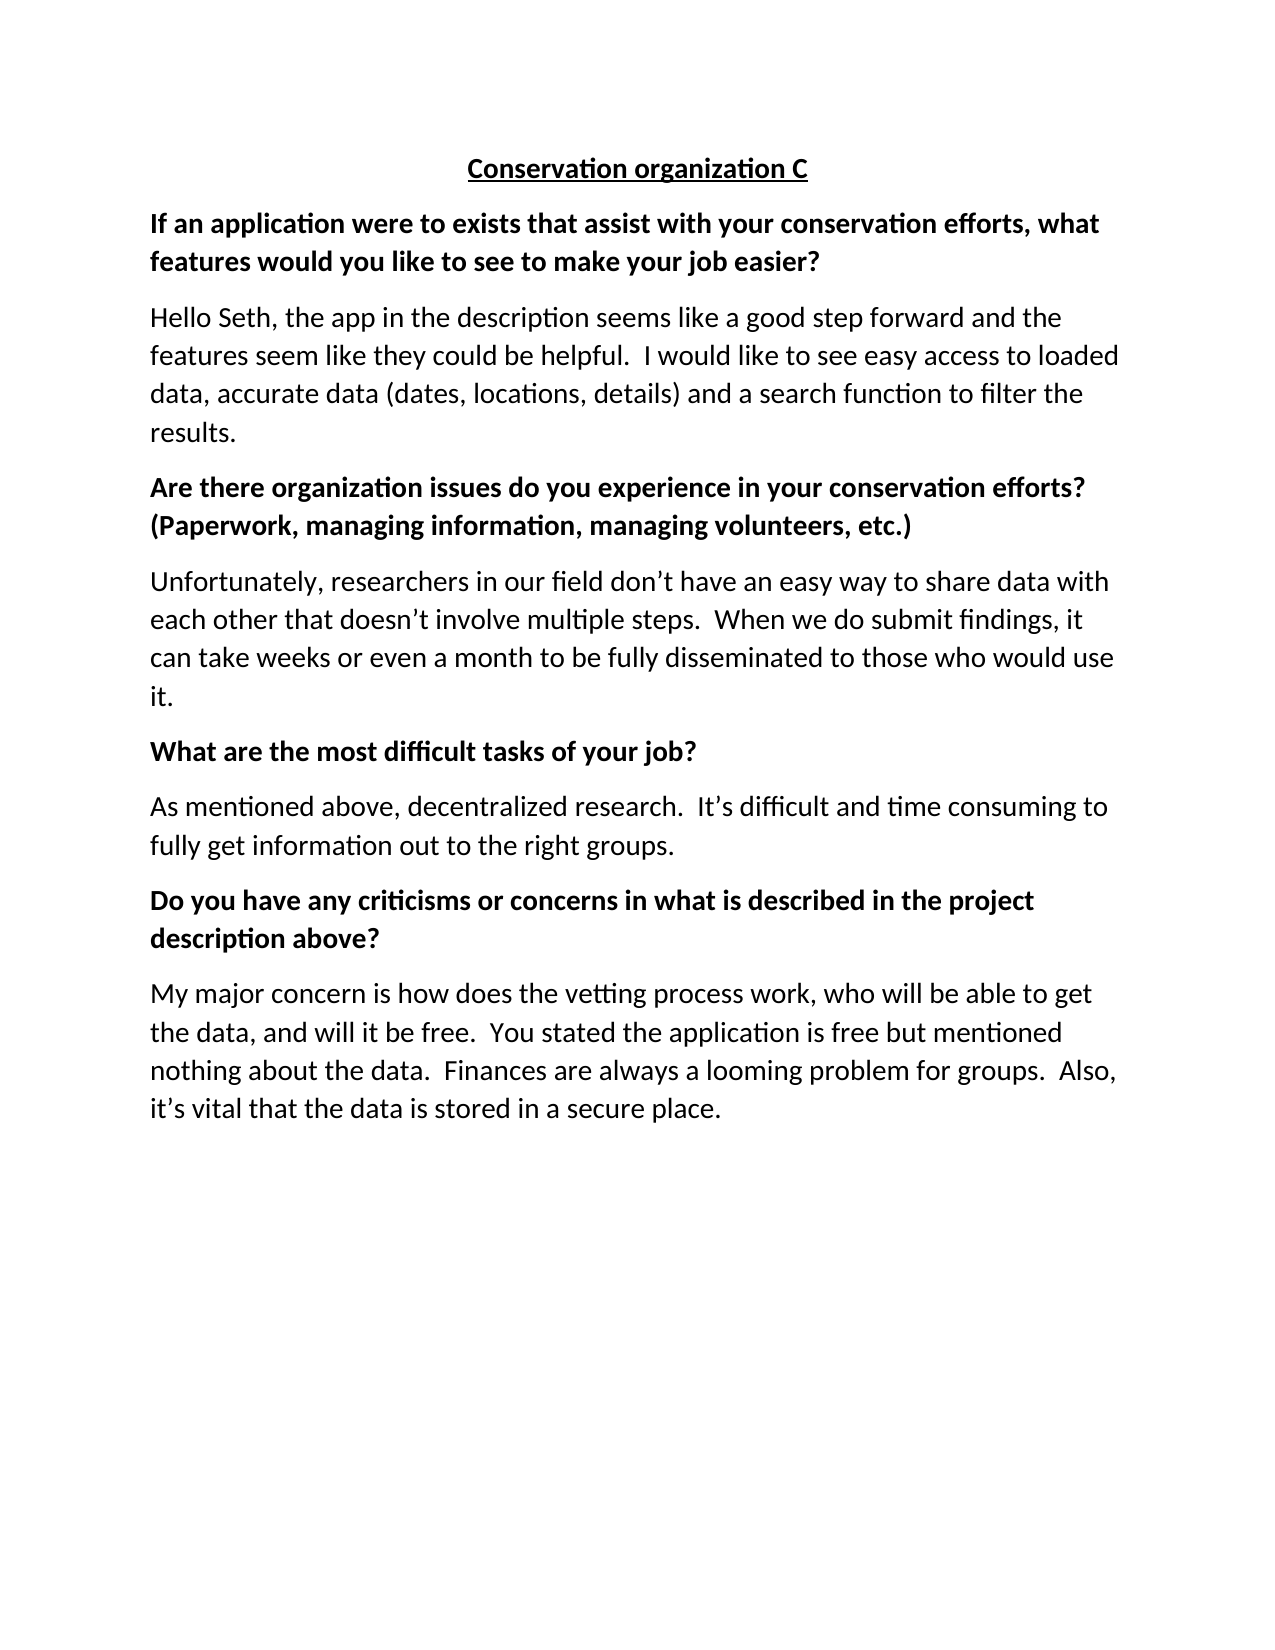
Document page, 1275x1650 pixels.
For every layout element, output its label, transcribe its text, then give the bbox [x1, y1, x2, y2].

text Hello Seth, the app in the description seems like a good step forward and the features seem like they could be helpful. I would like to see easy access to loaded data, accurate data (dates, locations, details) and a search function to filter the results. [150, 299, 1125, 449]
text My major concern is how does the vetting process work, who will be able to get the data, and will it be free. You stated the application is free but mentioned nothing about the data. Finances are always a looming problem for groups. Also, it’s vital that the data is stored in a secure place. [150, 975, 1125, 1126]
text Conservation organization C [150, 150, 1125, 186]
text Are there organization issues do you experience in your conservation efforts? (Paperwork, managing information, managing volunteers, etc.) [150, 469, 1125, 543]
text Do you have any criticisms or concerns in what is described in the project description above? [150, 882, 1125, 956]
text Unfortunately, researchers in our field don’t have an easy way to share data with each other that doesn’t involve multiple steps. When we do submit findings, it can take weeks or even a month to be fully disseminated to those who would use it. [150, 563, 1125, 713]
text What are the most difficult tasks of your job? [150, 733, 1125, 769]
text As mentioned above, decentralized research. It’s difficult and time consuming to fully get information out to the right groups. [150, 788, 1125, 862]
text If an application were to exists that assist with your conservation efforts, what features would you like to see to make your job easier? [150, 205, 1125, 279]
